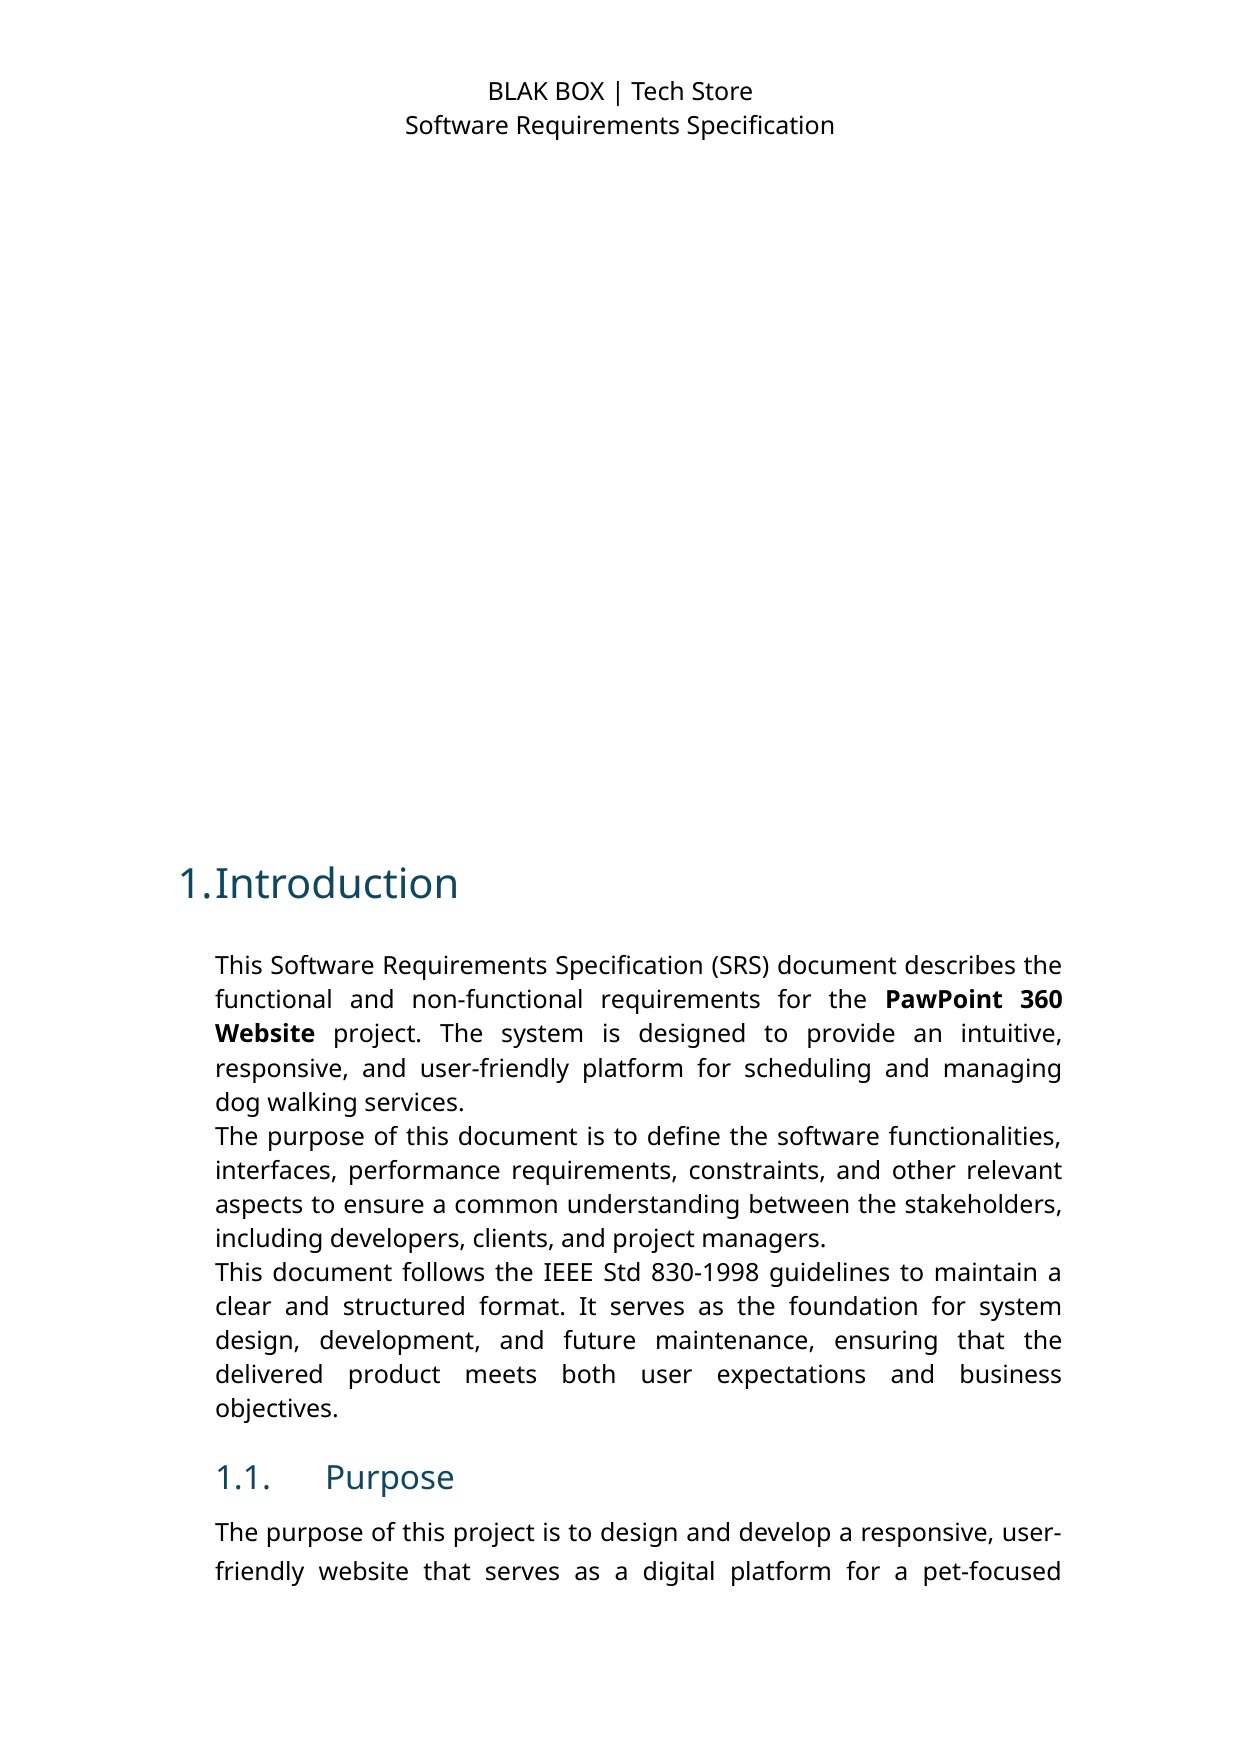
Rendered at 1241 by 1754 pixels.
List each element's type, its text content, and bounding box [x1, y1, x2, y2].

list This document follows the IEEE Std 830-1998 guidelines to maintain a clear and structured format. It serves as the foundation for system design, development, and future maintenance, ensuring that the delivered product meets both user expectations and business objectives. [215, 1254, 1063, 1425]
list This Software Requirements Specification (SRS) document describes the functional and non-functional requirements for the PawPoint 360 Website project. The system is designed to provide an intuitive, responsive, and user-friendly platform for scheduling and managing dog walking services. [215, 948, 1063, 1118]
subtitle Introduction [177, 854, 1063, 910]
list The purpose of this document is to define the software functionalities, interfaces, performance requirements, constraints, and other relevant aspects to ensure a common understanding between the stakeholders, including developers, clients, and project managers. [215, 1118, 1063, 1254]
subtitle Purpose [215, 1454, 1063, 1499]
